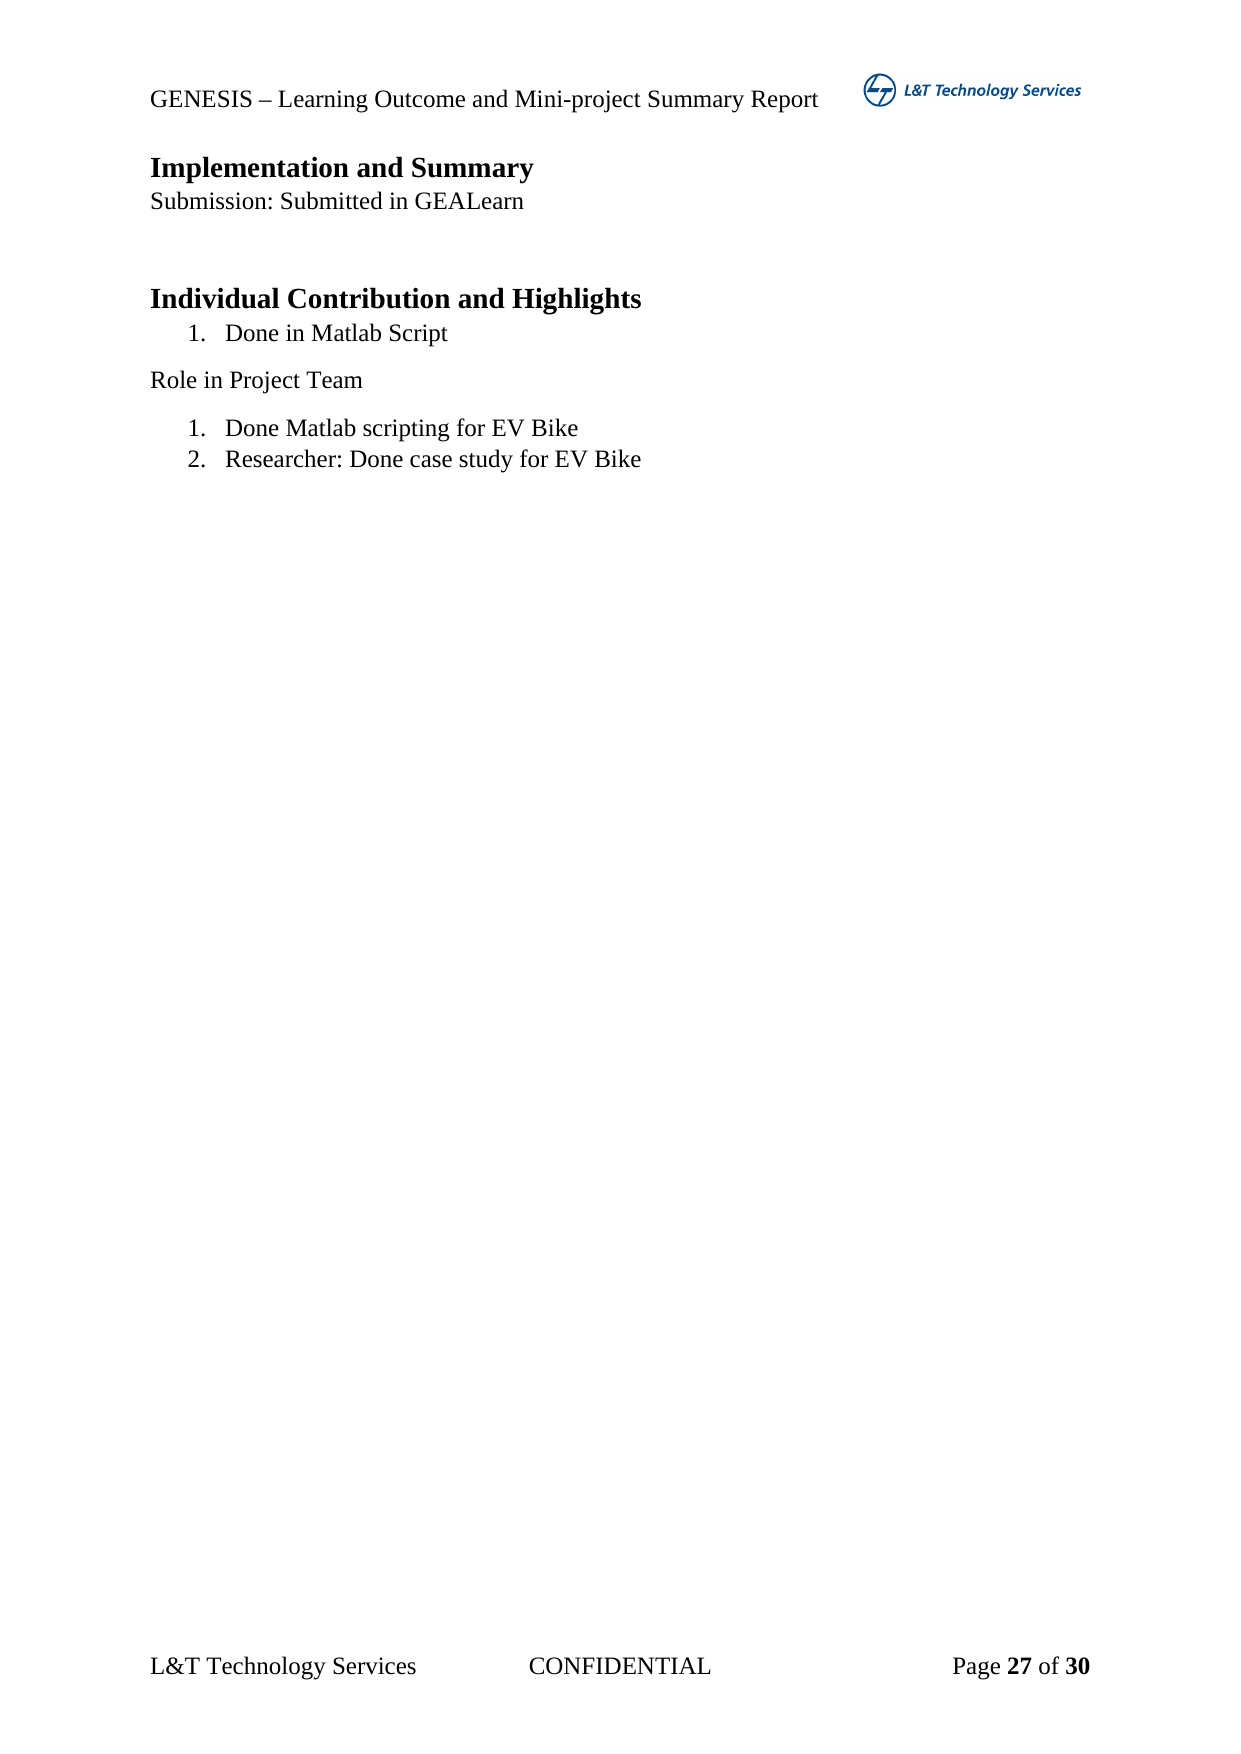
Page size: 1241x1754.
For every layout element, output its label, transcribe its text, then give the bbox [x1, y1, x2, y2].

subtitle Individual Contribution and Highlights [150, 282, 1090, 315]
text Submission: Submitted in GEALearn [150, 186, 1090, 215]
subtitle Implementation and Summary [150, 150, 1090, 183]
list Researcher: Done case study for EV Bike [187, 444, 1090, 473]
list Done in Matlab Script [187, 318, 1090, 346]
text Role in Project Team [150, 365, 1090, 394]
list Done Matlab scripting for EV Bike [187, 413, 1090, 442]
picture [862, 73, 1082, 107]
